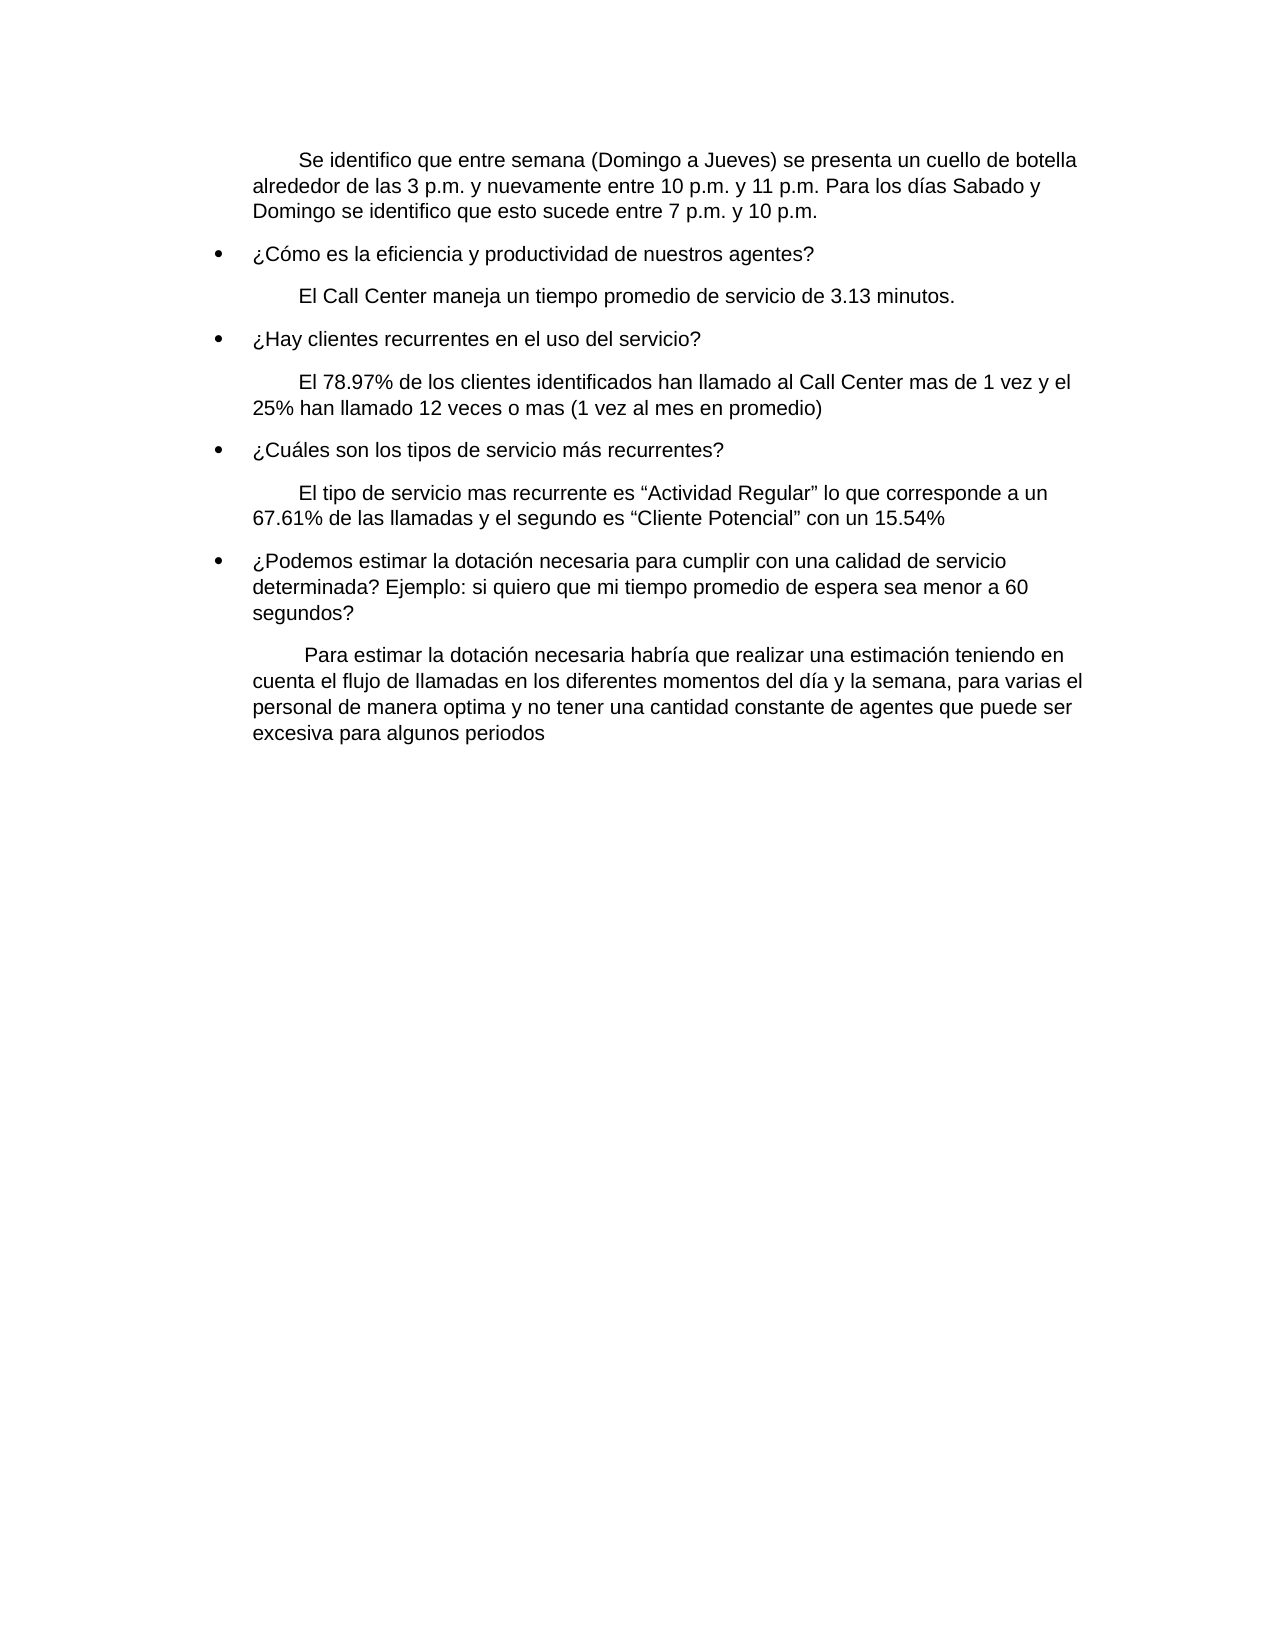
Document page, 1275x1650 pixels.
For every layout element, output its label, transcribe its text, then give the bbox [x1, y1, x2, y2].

text El tipo de servicio mas recurrente es “Actividad Regular” lo que corresponde a un 67.61% de las llamadas y el segundo es “Cliente Potencial” con un 15.54% [252, 480, 1098, 530]
text El 78.97% de los clientes identificados han llamado al Call Center mas de 1 vez y el 25% han llamado 12 veces o mas (1 vez al mes en promedio) [252, 369, 1098, 419]
text Se identifico que entre semana (Domingo a Jueves) se presenta un cuello de botella alrededor de las 3 p.m. y nuevamente entre 10 p.m. y 11 p.m. Para los días Sabado y Domingo se identifico que esto sucede entre 7 p.m. y 10 p.m. [252, 148, 1098, 223]
text El Call Center maneja un tiempo promedio de servicio de 3.13 minutos. [252, 284, 1098, 308]
list ¿Podemos estimar la dotación necesaria para cumplir con una calidad de servicio determinada? Ejemplo: si quiero que mi tiempo promedio de espera sea menor a 60 segundos? [215, 549, 1098, 624]
text Para estimar la dotación necesaria habría que realizar una estimación teniendo en cuenta el flujo de llamadas en los diferentes momentos del día y la semana, para varias el personal de manera optima y no tener una cantidad constante de agentes que puede ser excesiva para algunos periodos [252, 643, 1098, 744]
list ¿Cómo es la eficiencia y productividad de nuestros agentes? [215, 242, 1098, 266]
list ¿Hay clientes recurrentes en el uso del servicio? [215, 327, 1098, 351]
list ¿Cuáles son los tipos de servicio más recurrentes? [215, 438, 1098, 462]
